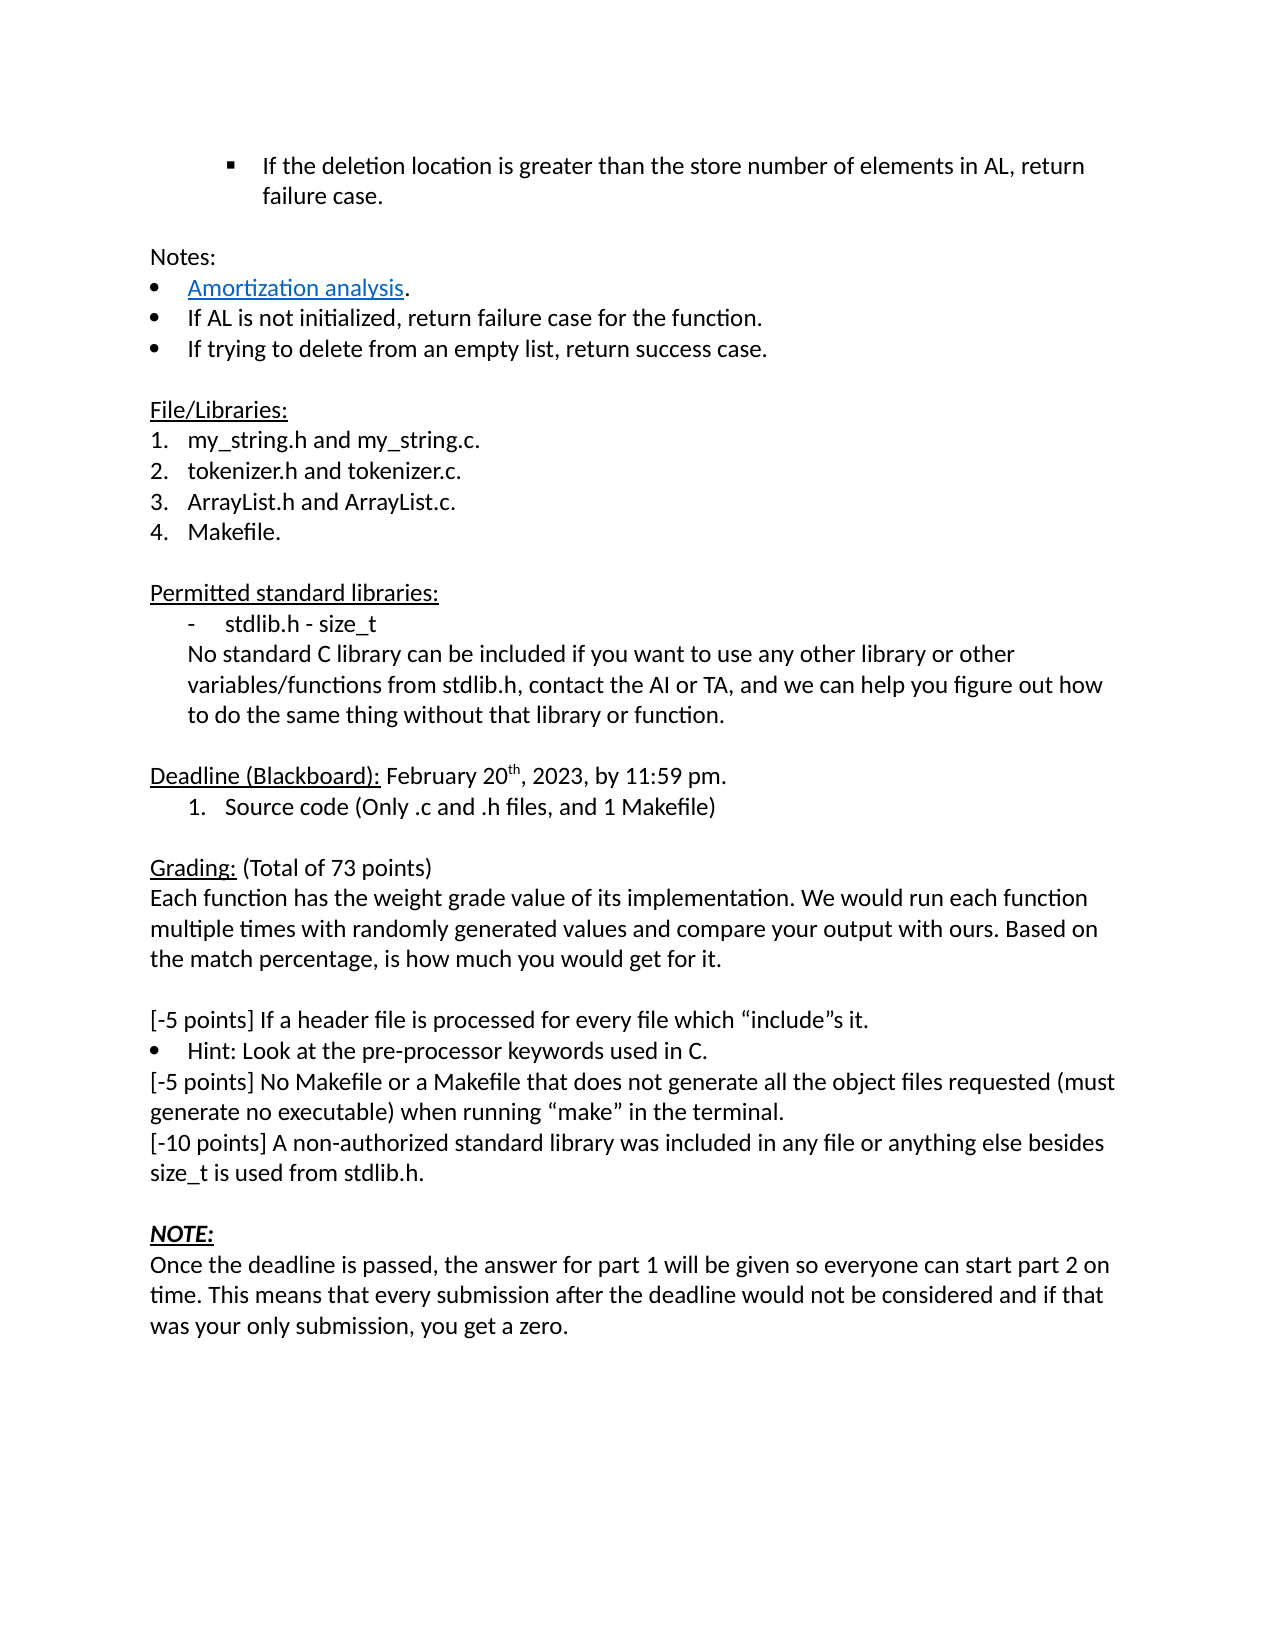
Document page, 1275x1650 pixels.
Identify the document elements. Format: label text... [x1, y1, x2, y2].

text Each function has the weight grade value of its implementation. We would run each function multiple times with randomly generated values and compare your output with ours. Based on the match percentage, is how much you would get for it. [150, 882, 1125, 974]
list stdlib.h - size_t [187, 608, 1125, 638]
list If AL is not initialized, return failure case for the function. [150, 303, 1125, 333]
text Notes: [150, 242, 1125, 272]
text No standard C library can be included if you want to use any other library or other variables/functions from stdlib.h, contact the AI or TA, and we can help you figure out how to do the same thing without that library or function. [187, 638, 1125, 730]
text NOTE: [150, 1218, 1125, 1249]
text Grading: (Total of 73 points) [150, 852, 1125, 882]
list If trying to delete from an empty list, return success case. [150, 333, 1125, 364]
list Source code (Only .c and .h files, and 1 Makefile) [187, 791, 1125, 821]
list tokenizer.h and tokenizer.c. [150, 455, 1125, 486]
list Deadline (Blackboard): February 20th, 2023, by 11:59 pm. [150, 760, 1125, 791]
list Amortization analysis. [150, 272, 1125, 303]
text File/Libraries: [150, 394, 1125, 425]
text Once the deadline is passed, the answer for part 1 will be given so everyone can start part 2 on time. This means that every submission after the deadline would not be considered and if that was your only submission, you get a zero. [150, 1249, 1125, 1340]
text [-5 points] No Makefile or a Makefile that does not generate all the object files requested (must generate no executable) when running “make” in the terminal. [150, 1066, 1125, 1127]
list Makefile. [150, 516, 1125, 547]
list ArrayList.h and ArrayList.c. [150, 486, 1125, 516]
list my_string.h and my_string.c. [150, 425, 1125, 455]
list Hint: Look at the pre-processor keywords used in C. [150, 1035, 1125, 1066]
text [-10 points] A non-authorized standard library was included in any file or anything else besides size_t is used from stdlib.h. [150, 1127, 1125, 1188]
list Permitted standard libraries: [150, 577, 1125, 608]
text [-5 points] If a header file is processed for every file which “include”s it. [150, 1004, 1125, 1035]
list If the deletion location is greater than the store number of elements in AL, return failure case. [225, 150, 1125, 211]
